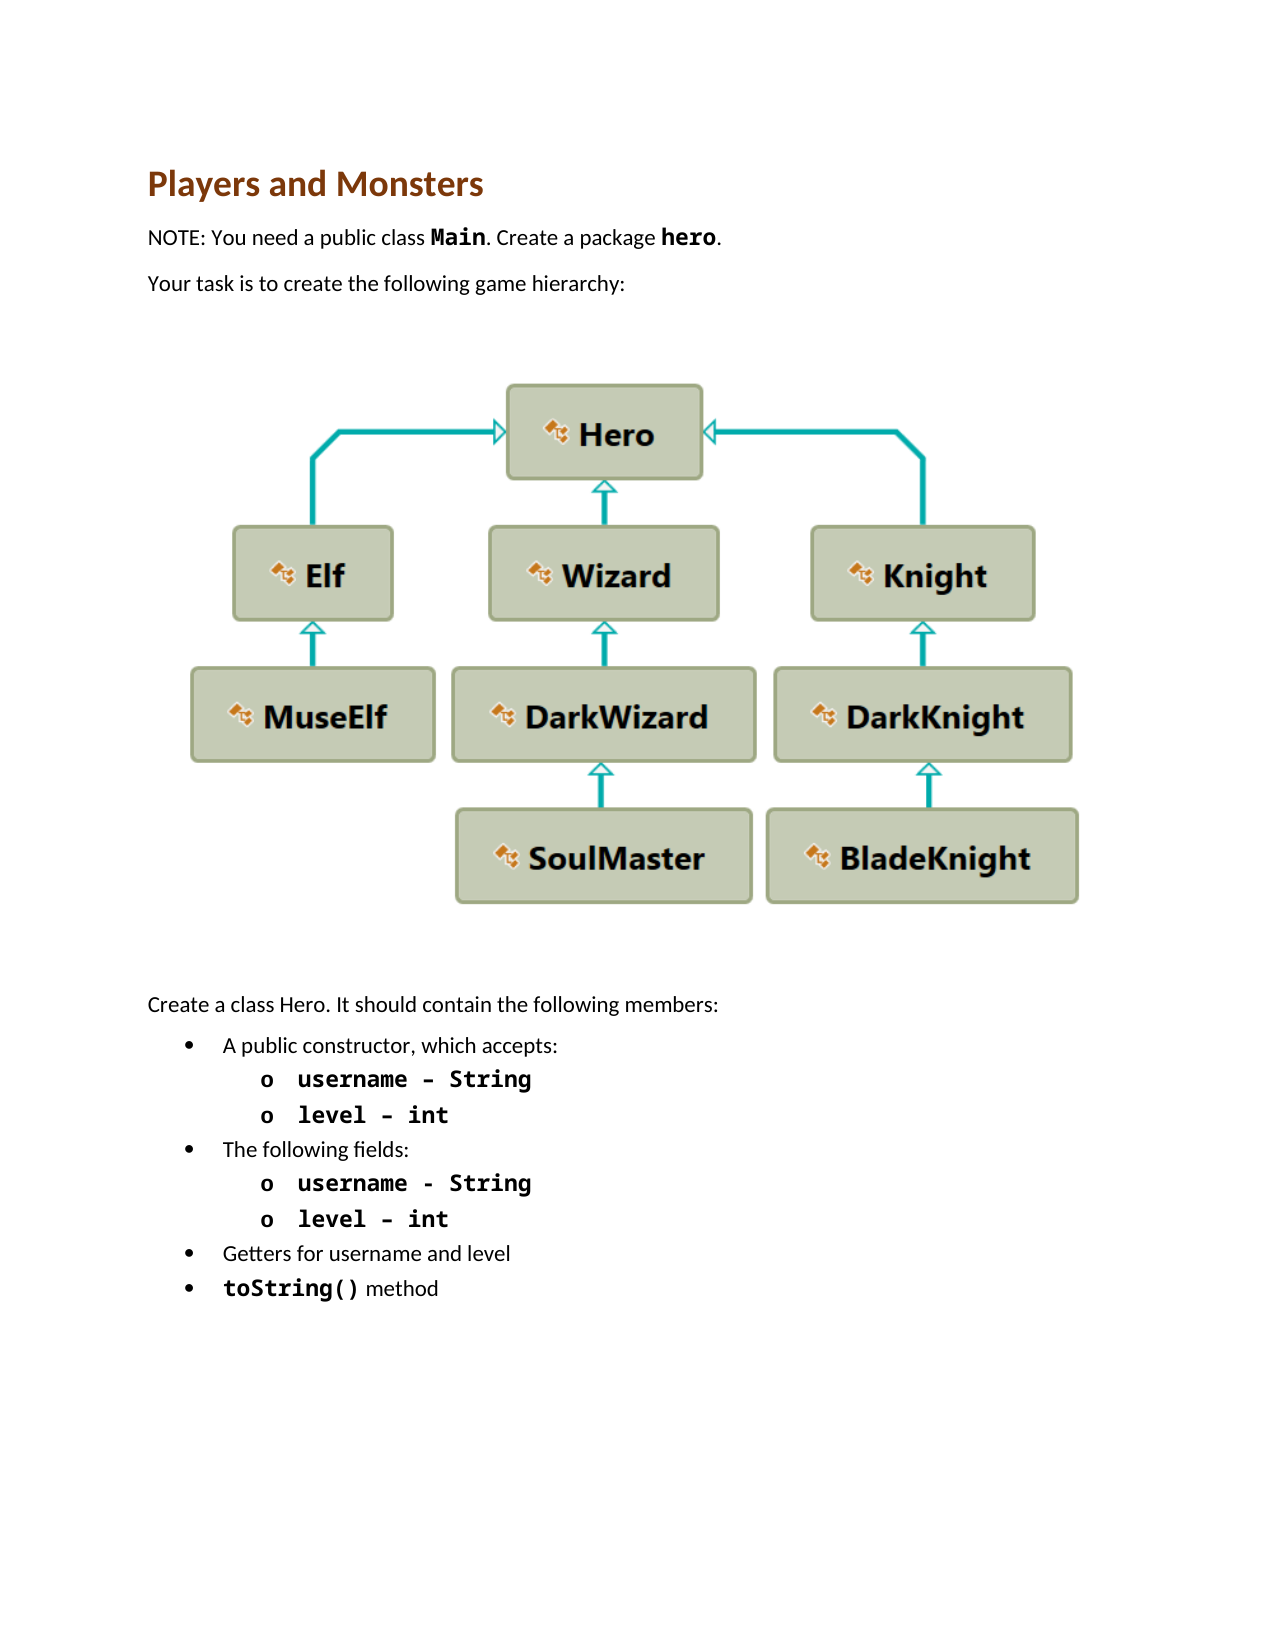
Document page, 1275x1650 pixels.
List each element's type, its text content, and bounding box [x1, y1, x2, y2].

list A public constructor, which accepts: [185, 1031, 1127, 1059]
subtitle Players and Monsters [148, 160, 1127, 206]
text NOTE: You need a public class Main. Create a package hero. [148, 221, 1127, 252]
list level – int [260, 1203, 1127, 1235]
list username – String [260, 1063, 1127, 1094]
list The following fields: [185, 1135, 1127, 1163]
list toString() method [185, 1272, 1127, 1303]
list level – int [260, 1099, 1127, 1130]
list username - String [260, 1167, 1127, 1199]
list Getters for username and level [185, 1239, 1127, 1267]
text Your task is to create the following game hierarchy: [148, 269, 1127, 298]
text Create a class Hero. It should contain the following members: [148, 990, 1127, 1018]
picture [147, 310, 1181, 978]
